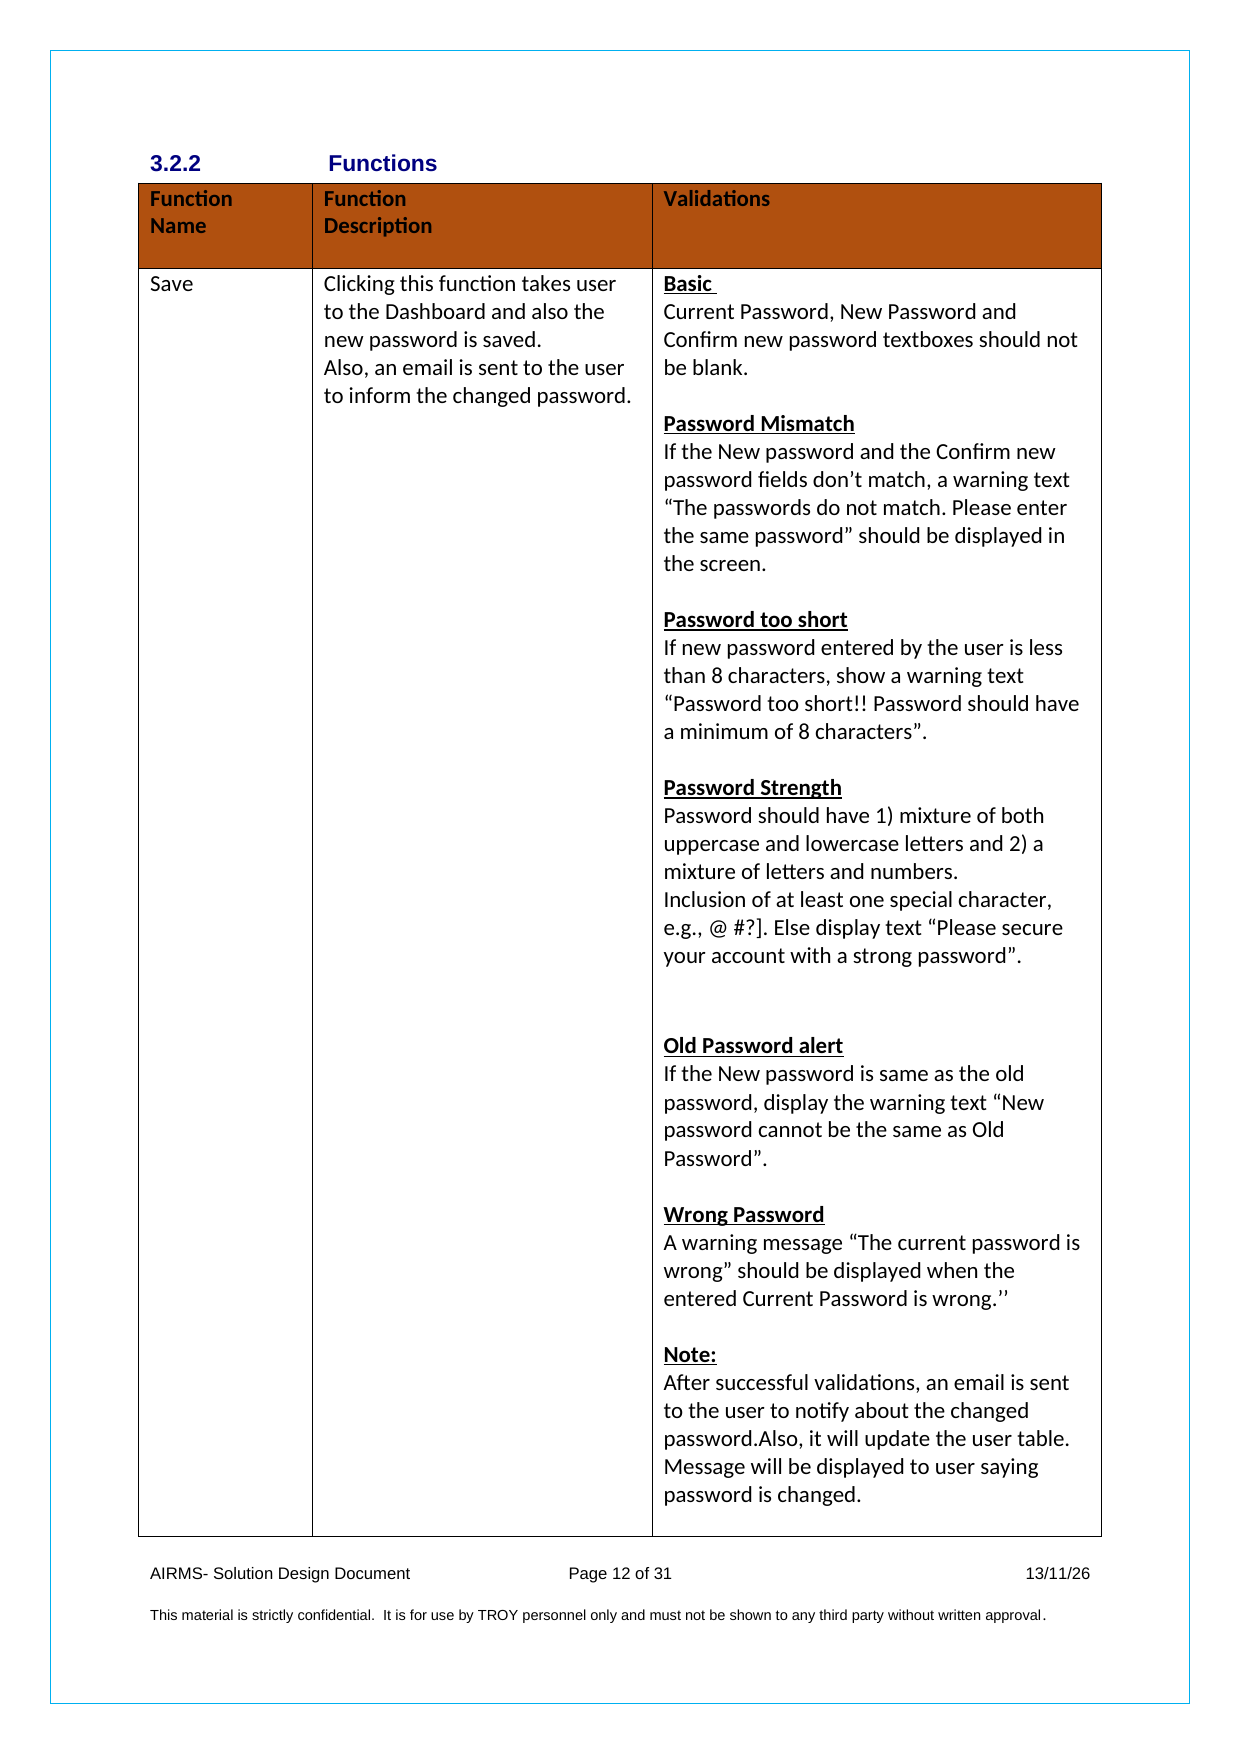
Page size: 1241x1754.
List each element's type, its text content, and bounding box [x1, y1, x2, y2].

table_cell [313, 269, 652, 1536]
table_header Function Name [139, 184, 312, 268]
table_header Validations [653, 184, 1101, 268]
table_cell Save [139, 269, 312, 1536]
subtitle Functions [150, 150, 1090, 176]
table_header Function Description [313, 184, 652, 268]
